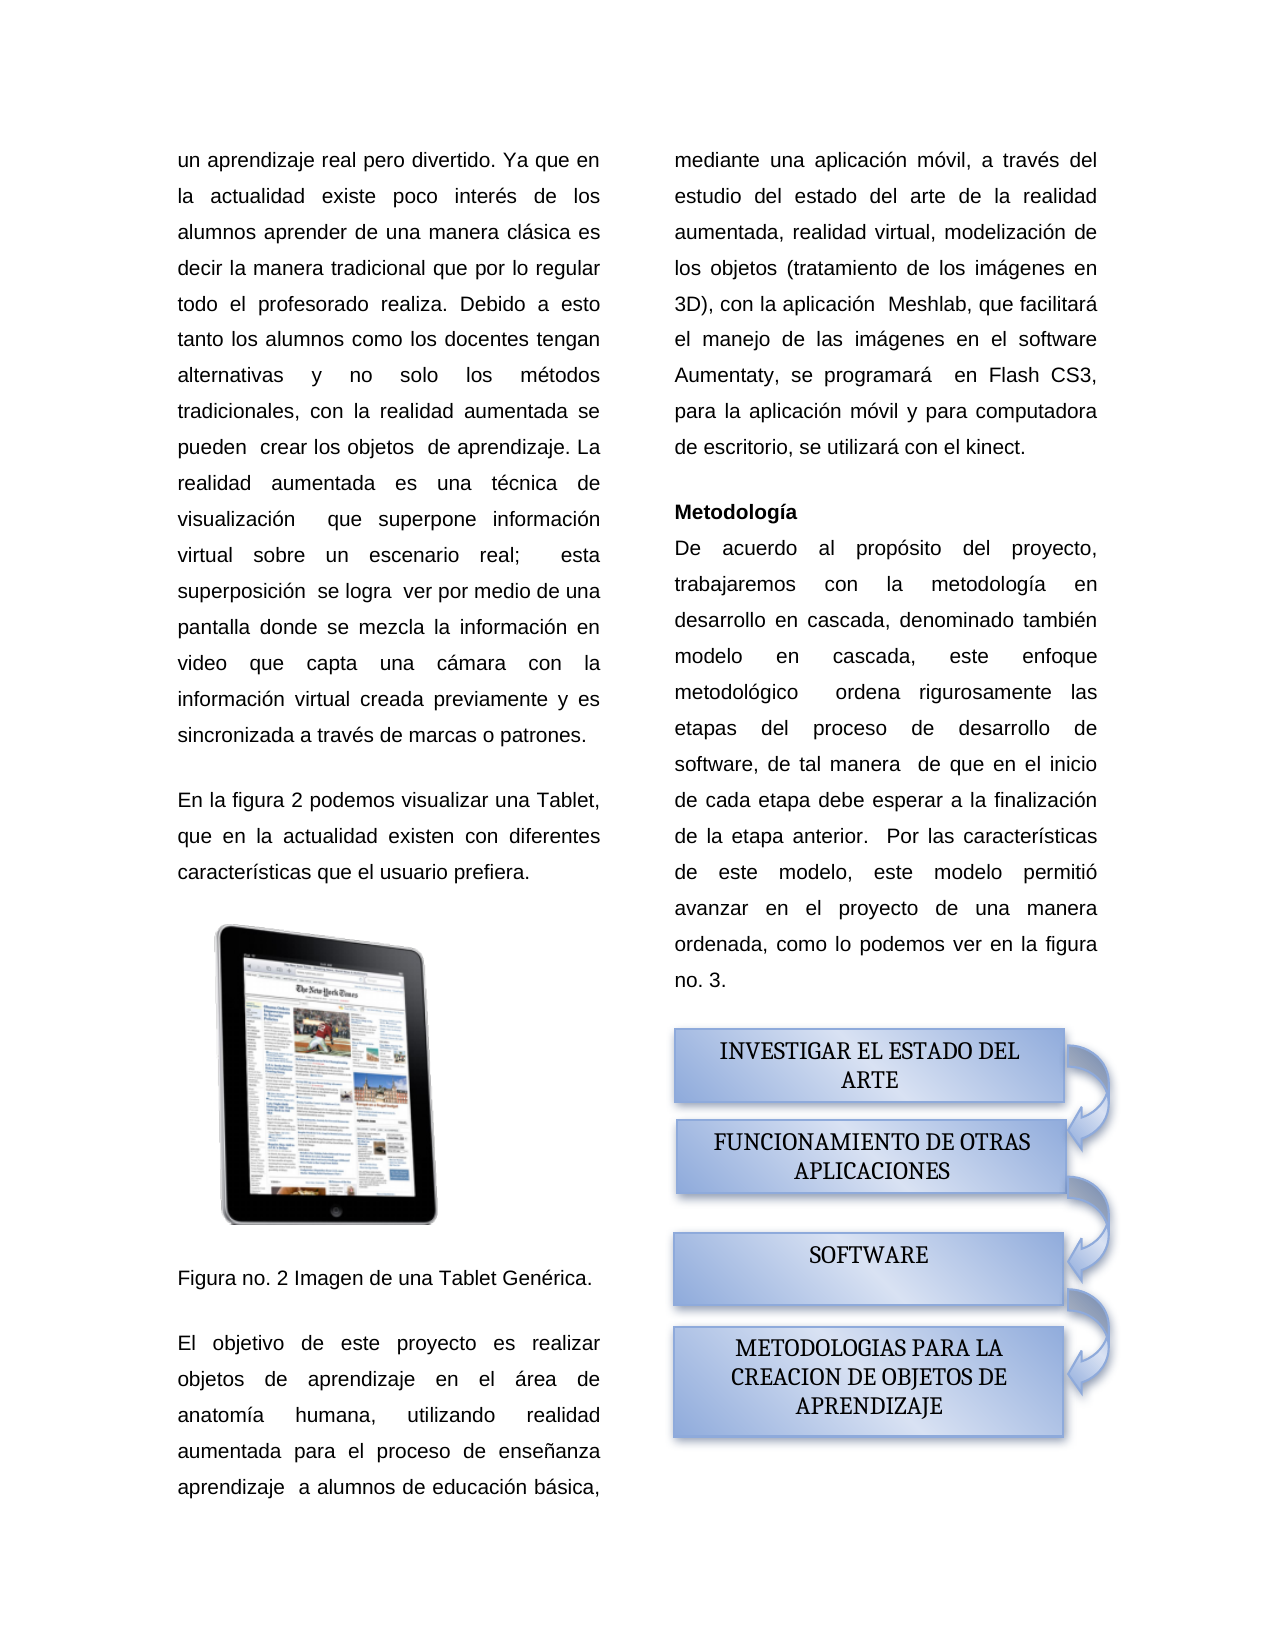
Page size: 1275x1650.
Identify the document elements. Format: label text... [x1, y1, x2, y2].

picture [177, 924, 478, 1225]
text El objetivo de este proyecto es realizar objetos de aprendizaje en el área de anatomía humana, utilizando realidad aumentada para el proceso de enseñanza aprendizaje a alumnos de educación básica, mediante una aplicación móvil, a través del estudio del estado del arte de la realidad aumentada, realidad virtual, modelización de los objetos (tratamiento de los imágenes en 3D), con la aplicación Meshlab, que facilitará el manejo de las imágenes en el software Aumentaty, se programará en Flash CS3, para la aplicación móvil y para computadora de escritorio, se utilizará con el kinect. [674, 148, 1098, 459]
text De acuerdo al propósito del proyecto, trabajaremos con la metodología en desarrollo en cascada, denominado también modelo en cascada, este enfoque metodológico ordena rigurosamente las etapas del proceso de desarrollo de software, de tal manera de que en el inicio de cada etapa debe esperar a la finalización de la etapa anterior. Por las características de este modelo, este modelo permitió avanzar en el proyecto de una manera ordenada, como lo podemos ver en la figura no. 3. [674, 536, 1098, 991]
text El objetivo de este proyecto es realizar objetos de aprendizaje en el área de anatomía humana, utilizando realidad aumentada para el proceso de enseñanza aprendizaje a alumnos de educación básica, mediante una aplicación móvil, a través del estudio del estado del arte de la realidad aumentada, realidad virtual, modelización de los objetos (tratamiento de los imágenes en 3D), con la aplicación Meshlab, que facilitará el manejo de las imágenes en el software Aumentaty, se programará en Flash CS3, para la aplicación móvil y para computadora de escritorio, se utilizará con el kinect. [177, 1331, 601, 1499]
text En la figura 2 podemos visualizar una Tablet, que en la actualidad existen con diferentes características que el usuario prefiera. [177, 788, 601, 883]
text Metodología [674, 500, 1098, 524]
text Figura no. 2 Imagen de una Tablet Genérica. [177, 1266, 601, 1290]
